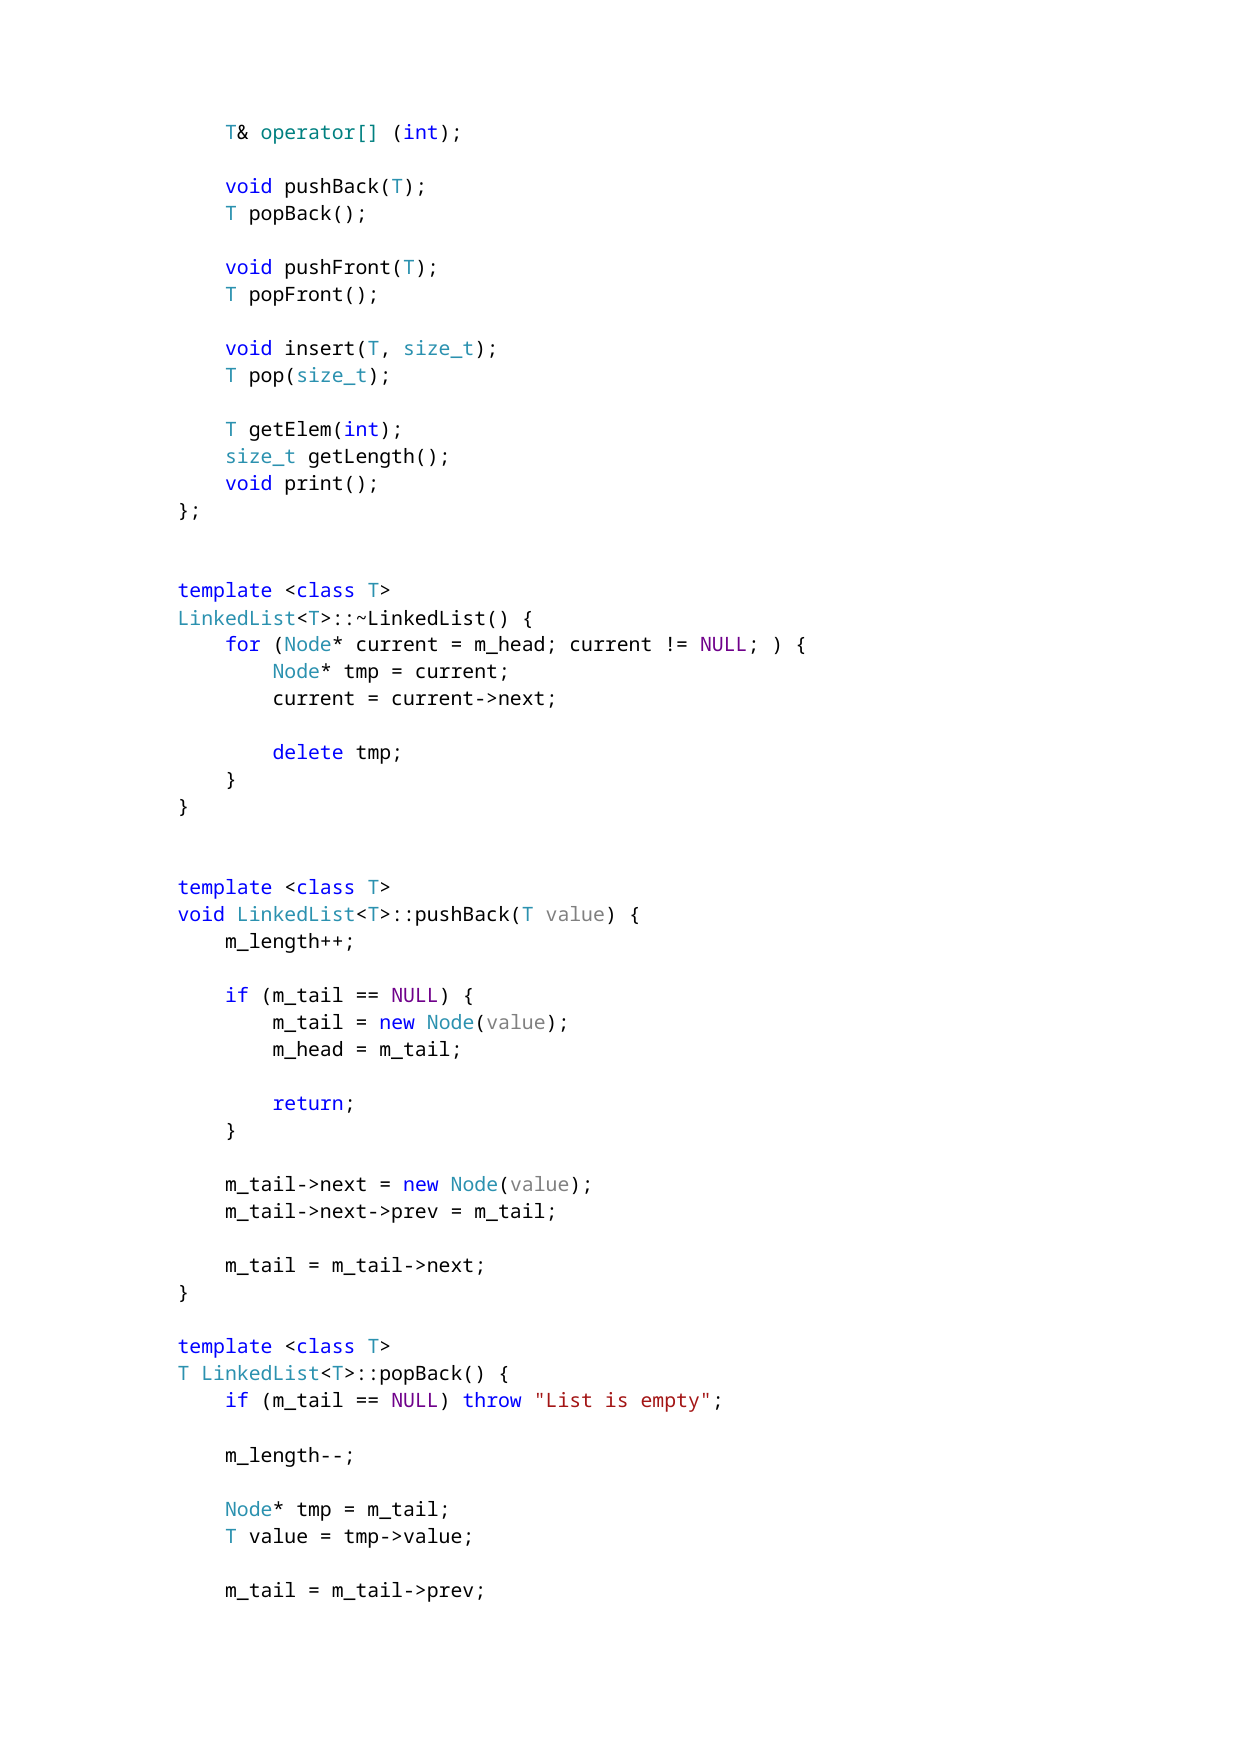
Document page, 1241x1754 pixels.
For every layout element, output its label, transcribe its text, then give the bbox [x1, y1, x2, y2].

text m_length--; [177, 1441, 1152, 1468]
text Node* tmp = current; [177, 658, 1152, 685]
text m_length++; [177, 927, 1152, 954]
text return; [177, 1089, 1152, 1116]
text T popBack(); [177, 199, 1152, 226]
text for (Node* current = m_head; current != NULL; ) { [177, 631, 1152, 658]
text } [177, 1116, 1152, 1143]
text void insert(T, size_t); [177, 334, 1152, 361]
text template <class T> [177, 873, 1152, 901]
text T LinkedList<T>::popBack() { [177, 1359, 1152, 1386]
text } [177, 1278, 1152, 1305]
text T& operator[] (int); [177, 118, 1152, 145]
text }; [177, 496, 1152, 523]
text LinkedList<T>::~LinkedList() { [177, 604, 1152, 631]
text void LinkedList<T>::pushBack(T value) { [177, 901, 1152, 927]
text m_tail = new Node(value); [177, 1008, 1152, 1035]
text m_tail->next->prev = m_tail; [177, 1197, 1152, 1224]
text m_tail = m_tail->next; [177, 1251, 1152, 1278]
text template <class T> [177, 577, 1152, 604]
text delete tmp; [177, 739, 1152, 766]
text if (m_tail == NULL) { [177, 981, 1152, 1008]
text m_tail = m_tail->prev; [177, 1576, 1152, 1603]
text T pop(size_t); [177, 361, 1152, 388]
text void pushBack(T); [177, 172, 1152, 199]
text } [177, 793, 1152, 819]
text m_tail->next = new Node(value); [177, 1170, 1152, 1197]
text } [177, 766, 1152, 793]
text void print(); [177, 469, 1152, 496]
text T getElem(int); [177, 415, 1152, 442]
text current = current->next; [177, 685, 1152, 712]
text T popFront(); [177, 280, 1152, 307]
text void pushFront(T); [177, 253, 1152, 280]
text if (m_tail == NULL) throw "List is empty"; [177, 1386, 1152, 1413]
text size_t getLength(); [177, 442, 1152, 469]
text template <class T> [177, 1332, 1152, 1359]
text T value = tmp->value; [177, 1522, 1152, 1549]
text Node* tmp = m_tail; [177, 1495, 1152, 1522]
text m_head = m_tail; [177, 1035, 1152, 1062]
